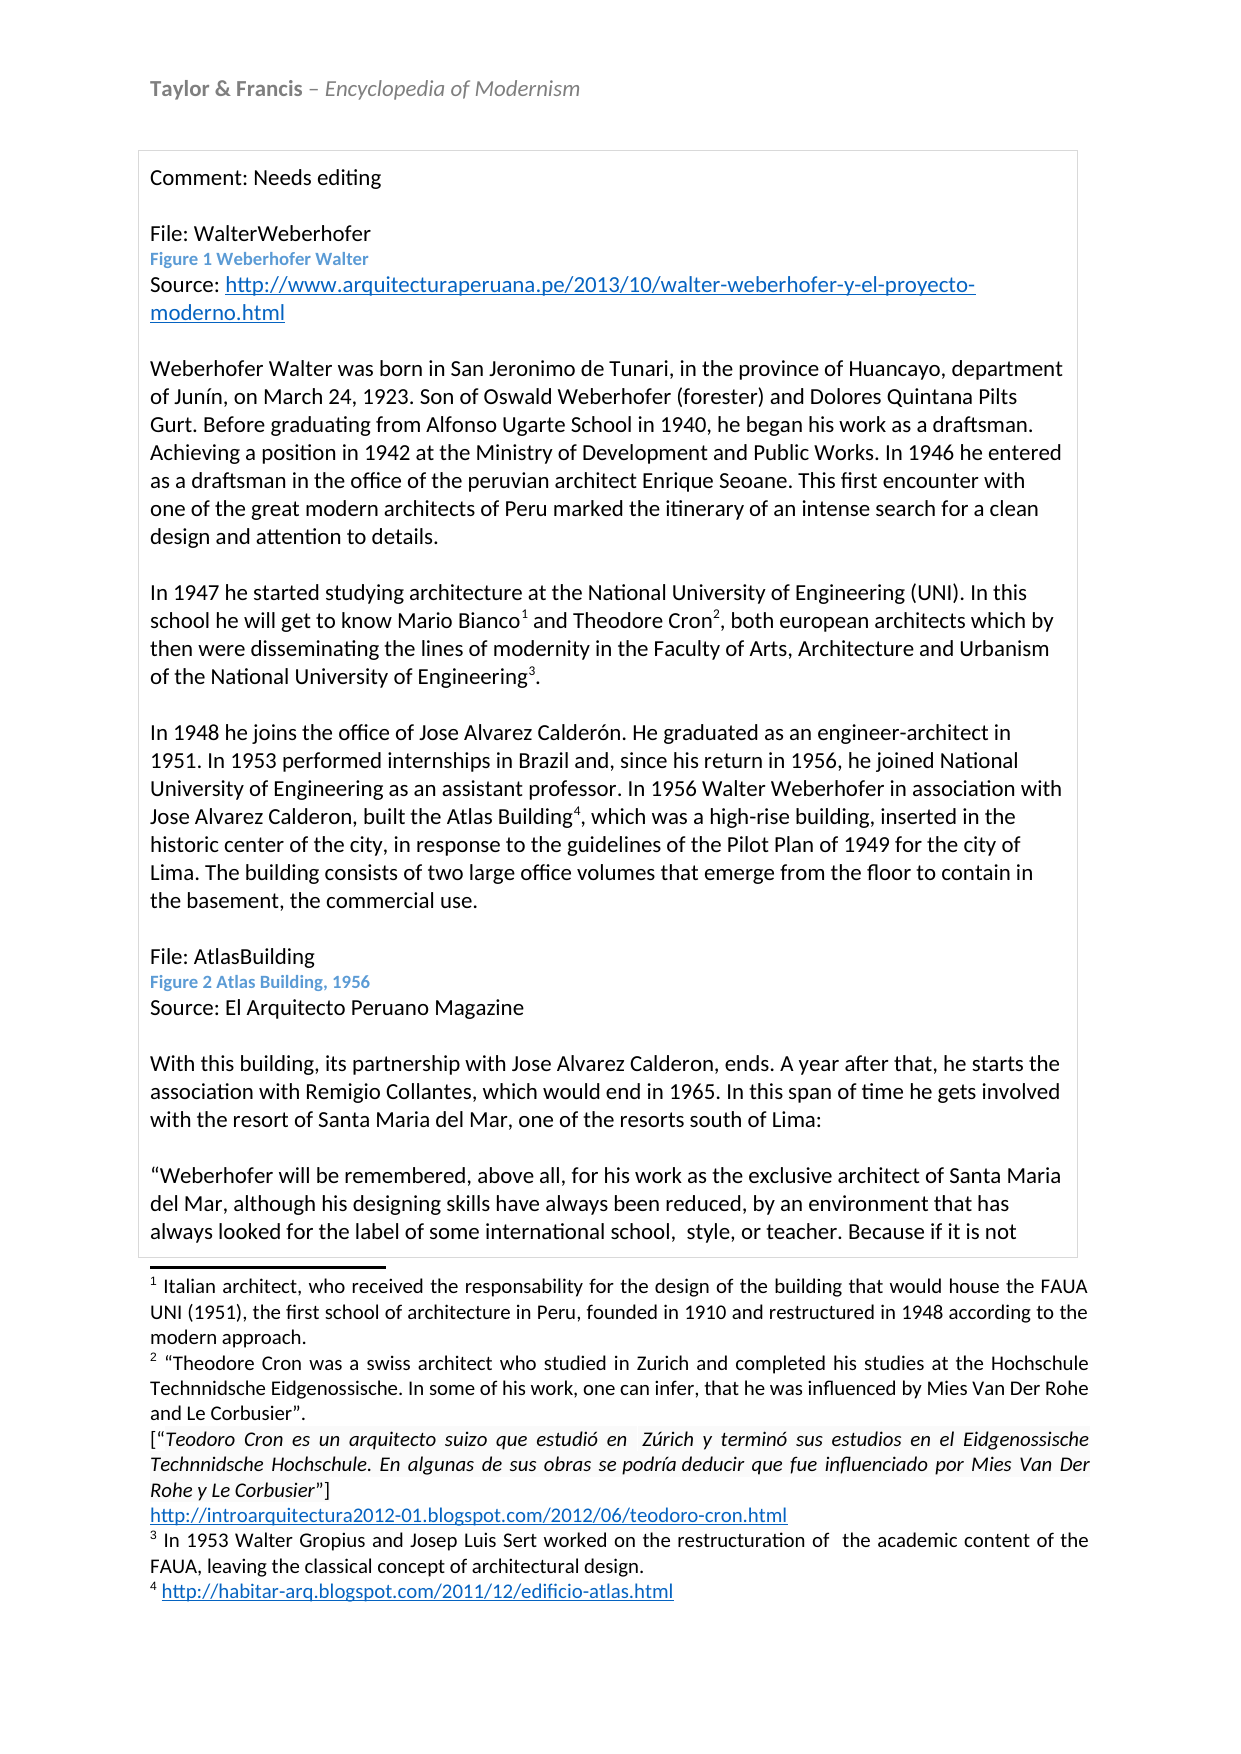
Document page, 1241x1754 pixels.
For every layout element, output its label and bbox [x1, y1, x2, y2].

table_cell [139, 151, 1077, 1257]
